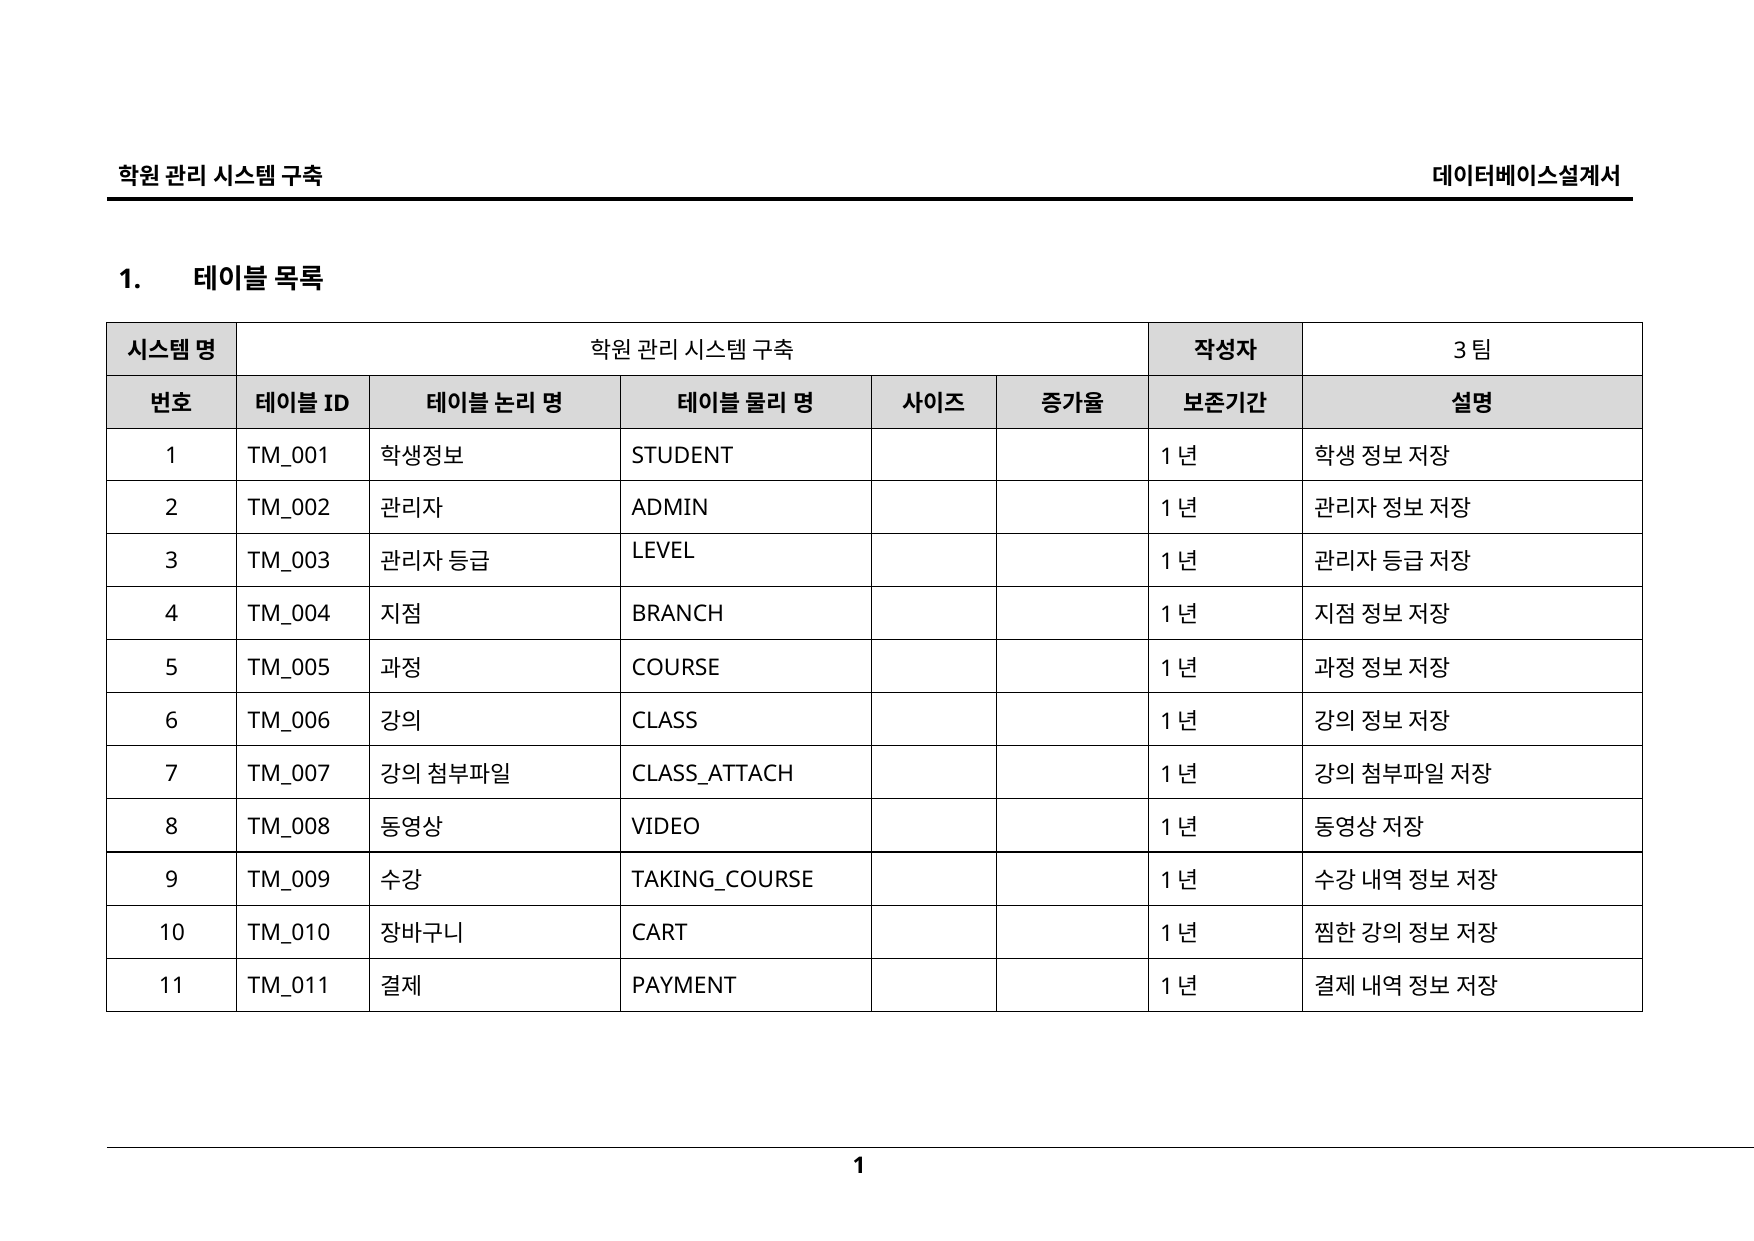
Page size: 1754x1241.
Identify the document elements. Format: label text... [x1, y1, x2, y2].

table_cell [997, 534, 1148, 586]
table_header 작성자 [1149, 323, 1302, 375]
table_cell 동영상 [370, 799, 620, 851]
table_cell [997, 959, 1148, 1011]
table_cell [872, 799, 996, 851]
table_cell 1 [107, 429, 236, 479]
table_cell 결제 내역 정보 저장 [1303, 959, 1642, 1011]
table_cell TM_006 [237, 693, 369, 745]
table_cell 강의 첨부파일 [370, 746, 620, 798]
table_cell 강의 첨부파일 저장 [1303, 746, 1642, 798]
table_cell PAYMENT [621, 959, 871, 1011]
table_cell 10 [107, 906, 236, 958]
table_cell 보존기간 [1149, 376, 1302, 428]
table_cell 1년 [1149, 746, 1302, 798]
table_cell 1년 [1149, 587, 1302, 639]
table_header 학원 관리 시스템 구축 [237, 323, 1148, 375]
table_cell 학생정보 [370, 429, 620, 479]
table_cell 1년 [1149, 640, 1302, 692]
table_cell [997, 853, 1148, 904]
table_cell 관리자 [370, 481, 620, 533]
table_cell 장바구니 [370, 906, 620, 958]
table_cell 3 [107, 534, 236, 586]
table_cell 1년 [1149, 481, 1302, 533]
table_cell TM_001 [237, 429, 369, 479]
table_cell 관리자 등급 [370, 534, 620, 586]
table_cell 증가율 [997, 376, 1148, 428]
table_cell 강의 정보 저장 [1303, 693, 1642, 745]
table_cell 2 [107, 481, 236, 533]
table_cell 번호 [107, 376, 236, 428]
table_cell [872, 746, 996, 798]
table_cell TM_007 [237, 746, 369, 798]
table_cell STUDENT [621, 429, 871, 479]
table_cell 설명 [1303, 376, 1642, 428]
table_cell 1년 [1149, 429, 1302, 479]
table_cell 학생 정보 저장 [1303, 429, 1642, 479]
table_cell LEVEL [621, 534, 871, 586]
table_cell TM_005 [237, 640, 369, 692]
table_cell 과정 [370, 640, 620, 692]
table_cell [872, 587, 996, 639]
table_cell TM_008 [237, 799, 369, 851]
table_cell 1년 [1149, 693, 1302, 745]
table_cell [997, 481, 1148, 533]
table_cell [997, 640, 1148, 692]
table_cell VIDEO [621, 799, 871, 851]
table_cell CLASS_ATTACH [621, 746, 871, 798]
table_cell TM_004 [237, 587, 369, 639]
table_cell 테이블 논리 명 [370, 376, 620, 428]
table_cell 테이블 ID [237, 376, 369, 428]
table_cell 지점 정보 저장 [1303, 587, 1642, 639]
table_cell TM_011 [237, 959, 369, 1011]
table_cell 테이블 물리 명 [621, 376, 871, 428]
table_cell 과정 정보 저장 [1303, 640, 1642, 692]
table_cell TAKING_COURSE [621, 853, 871, 904]
table_cell 1년 [1149, 799, 1302, 851]
table_cell 수강 내역 정보 저장 [1303, 853, 1642, 904]
table_cell 결제 [370, 959, 620, 1011]
table_cell 찜한 강의 정보 저장 [1303, 906, 1642, 958]
subtitle 테이블 목록 [118, 257, 1577, 297]
table_cell ADMIN [621, 481, 871, 533]
table_cell 5 [107, 640, 236, 692]
table_cell TM_003 [237, 534, 369, 586]
table_cell 사이즈 [872, 376, 996, 428]
table_cell [997, 746, 1148, 798]
table_cell TM_009 [237, 853, 369, 904]
table_cell [997, 799, 1148, 851]
table_cell [872, 853, 996, 904]
table_header 시스템 명 [107, 323, 236, 375]
table_cell TM_002 [237, 481, 369, 533]
table_cell CLASS [621, 693, 871, 745]
table_cell 4 [107, 587, 236, 639]
table_cell 9 [107, 853, 236, 904]
table_cell 8 [107, 799, 236, 851]
table_cell [872, 959, 996, 1011]
table_cell CART [621, 906, 871, 958]
table_cell [872, 534, 996, 586]
table_cell 1년 [1149, 853, 1302, 904]
table_cell 동영상 저장 [1303, 799, 1642, 851]
table_header 3팀 [1303, 323, 1642, 375]
table_cell 7 [107, 746, 236, 798]
table_cell 11 [107, 959, 236, 1011]
table_cell 6 [107, 693, 236, 745]
table_cell [997, 587, 1148, 639]
table_cell 지점 [370, 587, 620, 639]
table_cell [997, 906, 1148, 958]
table_cell 수강 [370, 853, 620, 904]
table_cell [872, 693, 996, 745]
table_cell 1년 [1149, 906, 1302, 958]
table_cell [997, 429, 1148, 479]
table_cell BRANCH [621, 587, 871, 639]
table_cell [872, 481, 996, 533]
table_cell COURSE [621, 640, 871, 692]
table_cell [872, 640, 996, 692]
table_cell [872, 429, 996, 479]
table_cell 1년 [1149, 534, 1302, 586]
table_cell 강의 [370, 693, 620, 745]
table_cell [997, 693, 1148, 745]
table_cell 1년 [1149, 959, 1302, 1011]
table_cell 관리자 정보 저장 [1303, 481, 1642, 533]
table_cell 관리자 등급 저장 [1303, 534, 1642, 586]
table_cell TM_010 [237, 906, 369, 958]
table_cell [872, 906, 996, 958]
